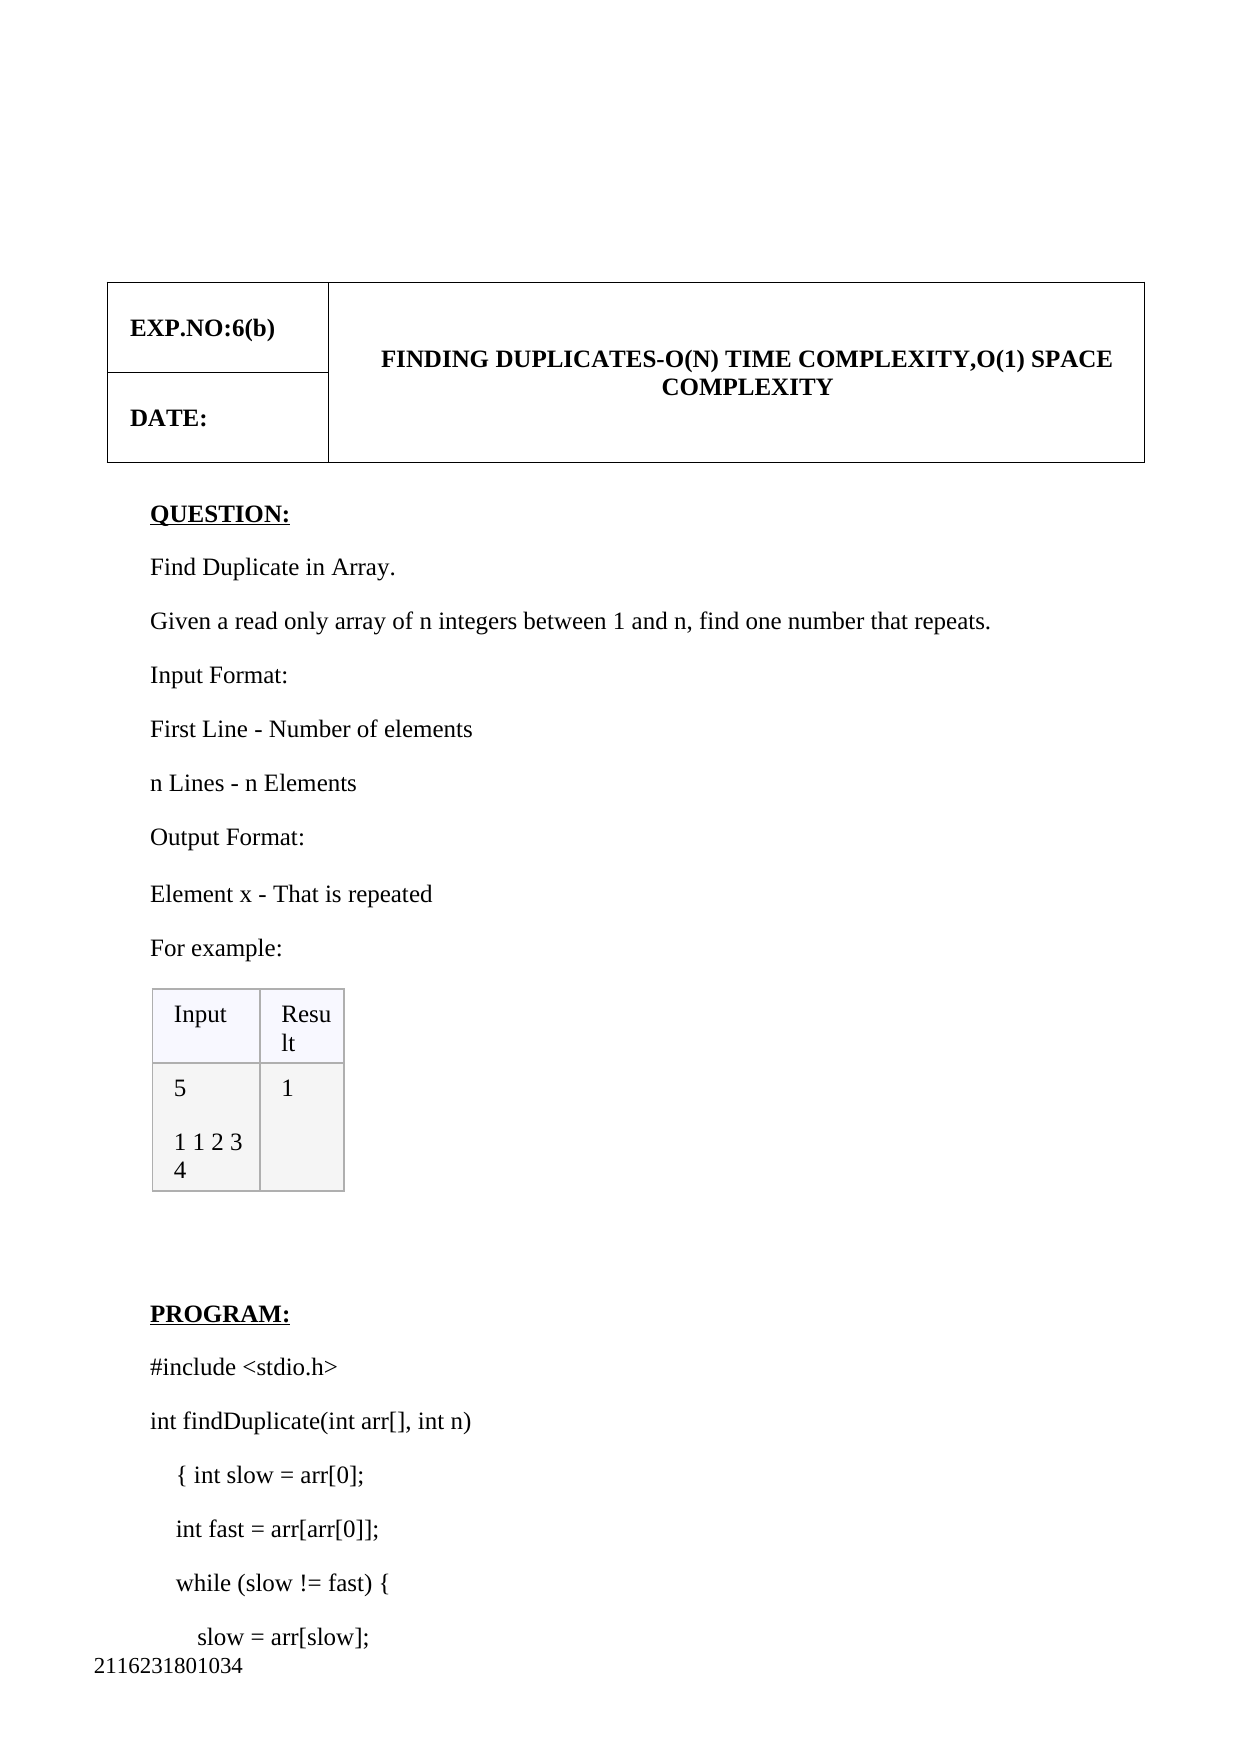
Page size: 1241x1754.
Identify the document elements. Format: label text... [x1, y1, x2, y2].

text First Line - Number of elements n Lines - n Elements [150, 714, 476, 796]
text QUESTION: [150, 499, 1155, 528]
table_header Input [153, 990, 259, 1062]
text int fast = arr[arr[0]]; while (slow != fast) { slow = arr[slow]; [164, 1514, 391, 1651]
text Element x - That is repeated For example: [150, 879, 451, 962]
table_header FINDING DUPLICATES-O(N) TIME COMPLEXITY,O(1) SPACE COMPLEXITY [329, 283, 1144, 462]
table_cell DATE: [108, 373, 328, 462]
text Given a read only array of n integers between 1 and n, find one number that repeats. Input Format: [150, 606, 992, 688]
table_cell 5 1 1 2 3 4 [153, 1064, 259, 1190]
text #include <stdio.h> [150, 1352, 1155, 1381]
table_cell 1 [261, 1064, 343, 1190]
text Output Format: [150, 822, 1155, 850]
table_header EXP.NO:6(b) [108, 283, 328, 372]
table_header Result [261, 990, 343, 1062]
text PROGRAM: [150, 1299, 1155, 1327]
text int findDuplicate(int arr[], int n) { int slow = arr[0]; [150, 1406, 510, 1489]
text Find Duplicate in Array. [150, 552, 1155, 581]
